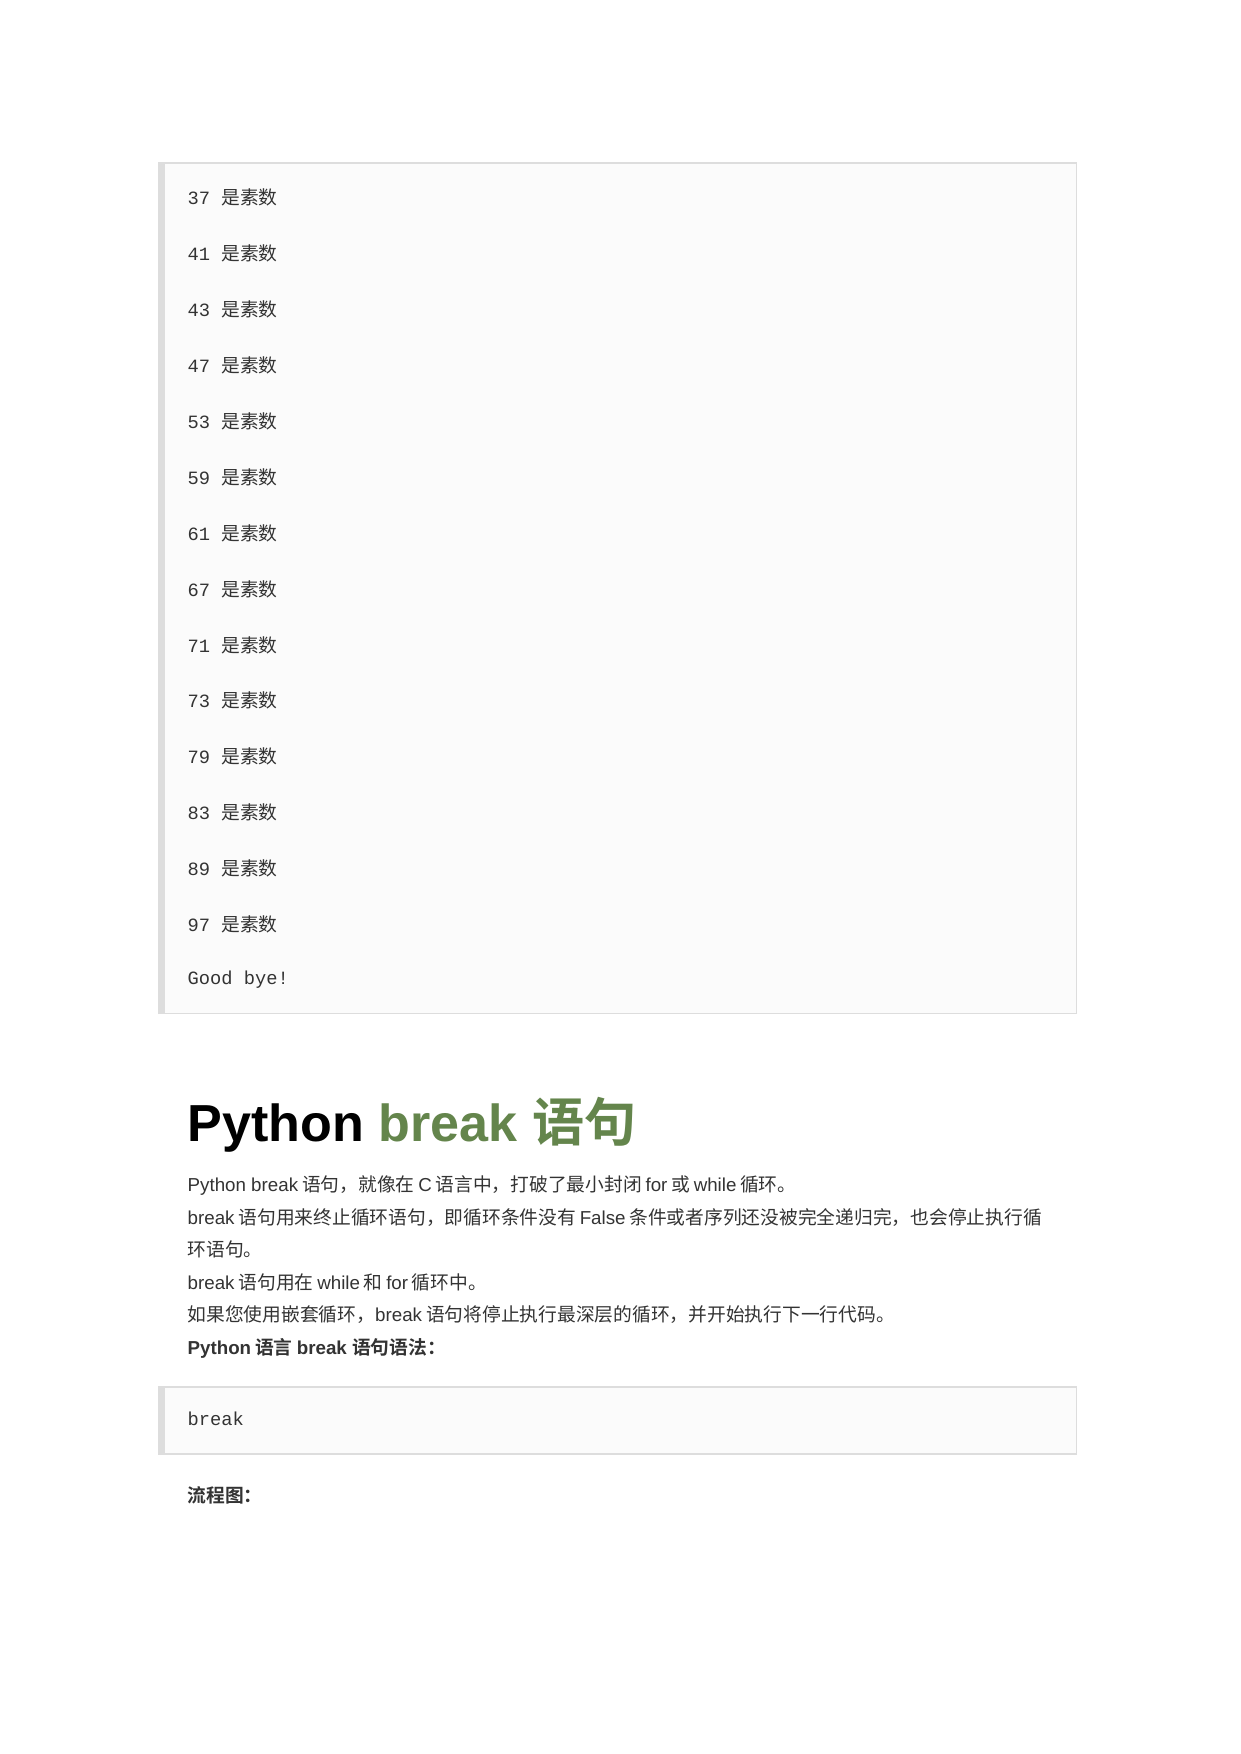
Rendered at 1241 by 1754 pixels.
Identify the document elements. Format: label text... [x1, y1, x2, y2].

text 89 是素数 [165, 833, 1076, 884]
text 61 是素数 [165, 498, 1076, 548]
text break语句用在while和for循环中。 [187, 1265, 1053, 1297]
text Python break语句，就像在C语言中，打破了最小封闭for或while循环。 [187, 1167, 1053, 1200]
text 97 是素数 [165, 889, 1076, 940]
text break语句用来终止循环语句，即循环条件没有False条件或者序列还没被完全递归完，也会停止执行循环语句。 [187, 1200, 1053, 1265]
text 53 是素数 [165, 386, 1076, 436]
text break [165, 1388, 1076, 1453]
text 43 是素数 [165, 274, 1076, 324]
text 73 是素数 [165, 665, 1076, 716]
text 41 是素数 [165, 218, 1076, 269]
subtitle Python break 语句 [187, 1070, 1053, 1167]
text 流程图： [187, 1478, 1053, 1511]
text 37 是素数 [165, 164, 1076, 213]
text 71 是素数 [165, 609, 1076, 660]
text 59 是素数 [165, 442, 1076, 492]
text 79 是素数 [165, 721, 1076, 772]
text Good bye! [165, 945, 1076, 1013]
text 67 是素数 [165, 553, 1076, 604]
text 83 是素数 [165, 777, 1076, 828]
text Python语言 break 语句语法： [187, 1330, 1053, 1362]
text 如果您使用嵌套循环，break语句将停止执行最深层的循环，并开始执行下一行代码。 [187, 1297, 1053, 1330]
text 47 是素数 [165, 330, 1076, 381]
